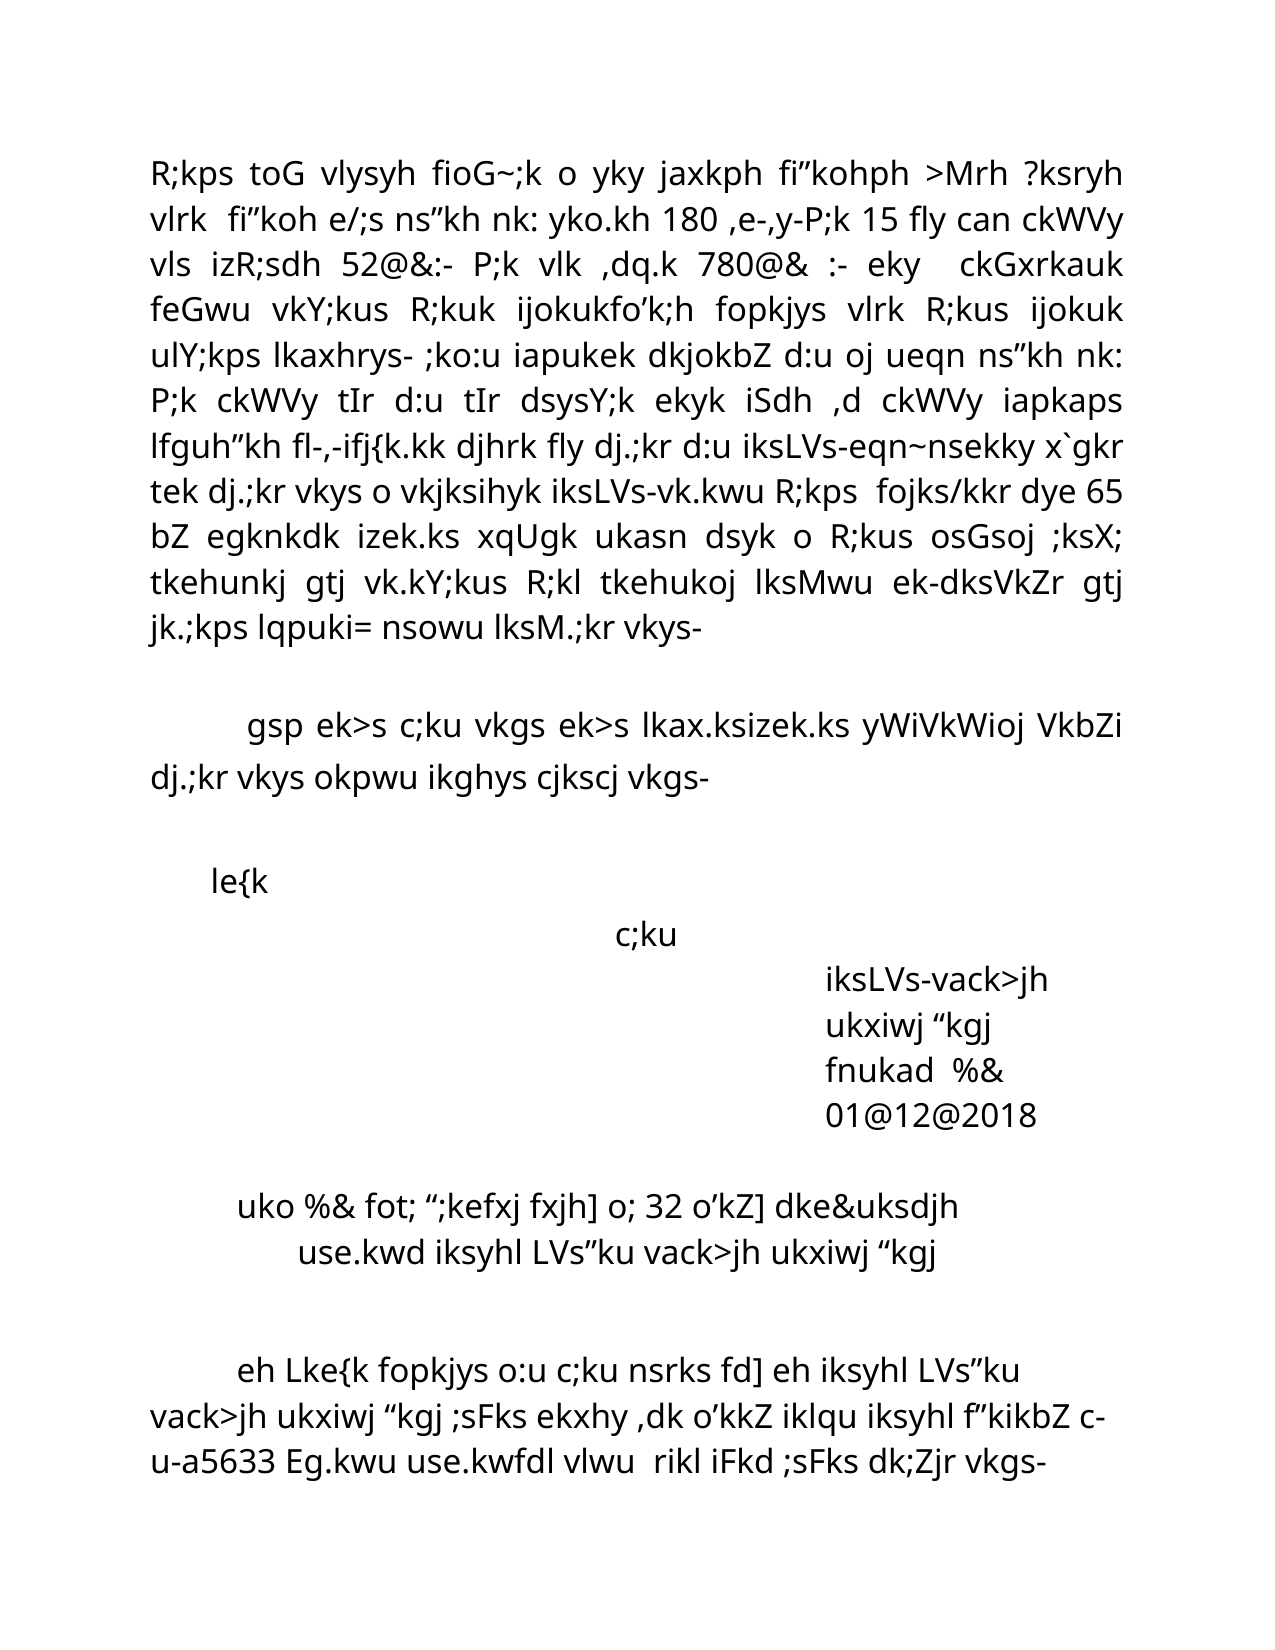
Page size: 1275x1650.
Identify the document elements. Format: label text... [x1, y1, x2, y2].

text use.kwd iksyhl LVs”ku vack>jh ukxiwj “kgj [150, 1228, 1125, 1274]
text iksLVs-vack>jh ukxiwj “kgj fnukad %& 01@12@2018 [825, 956, 1125, 1138]
text c;ku [150, 911, 1125, 956]
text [150, 150, 1125, 649]
text gsp ek>s c;ku vkgs ek>s lkax.ksizek.ks yWiVkWioj VkbZi dj.;kr vkys okpwu ikghys cjkscj vkgs- [150, 702, 1125, 799]
text le{k [150, 858, 1125, 904]
text eh Lke{k fopkjys o:u c;ku nsrks fd] eh iksyhl LVs”ku vack>jh ukxiwj “kgj ;sFks ekxhy ,dk o’kkZ iklqu iksyhl f”kikbZ c-u-a5633 Eg.kwu use.kwfdl vlwu rikl iFkd ;sFks dk;Zjr vkgs- [150, 1347, 1125, 1483]
text uko %& fot; “;kefxj fxjh] o; 32 o’kZ] dke&uksdjh [150, 1183, 1125, 1228]
